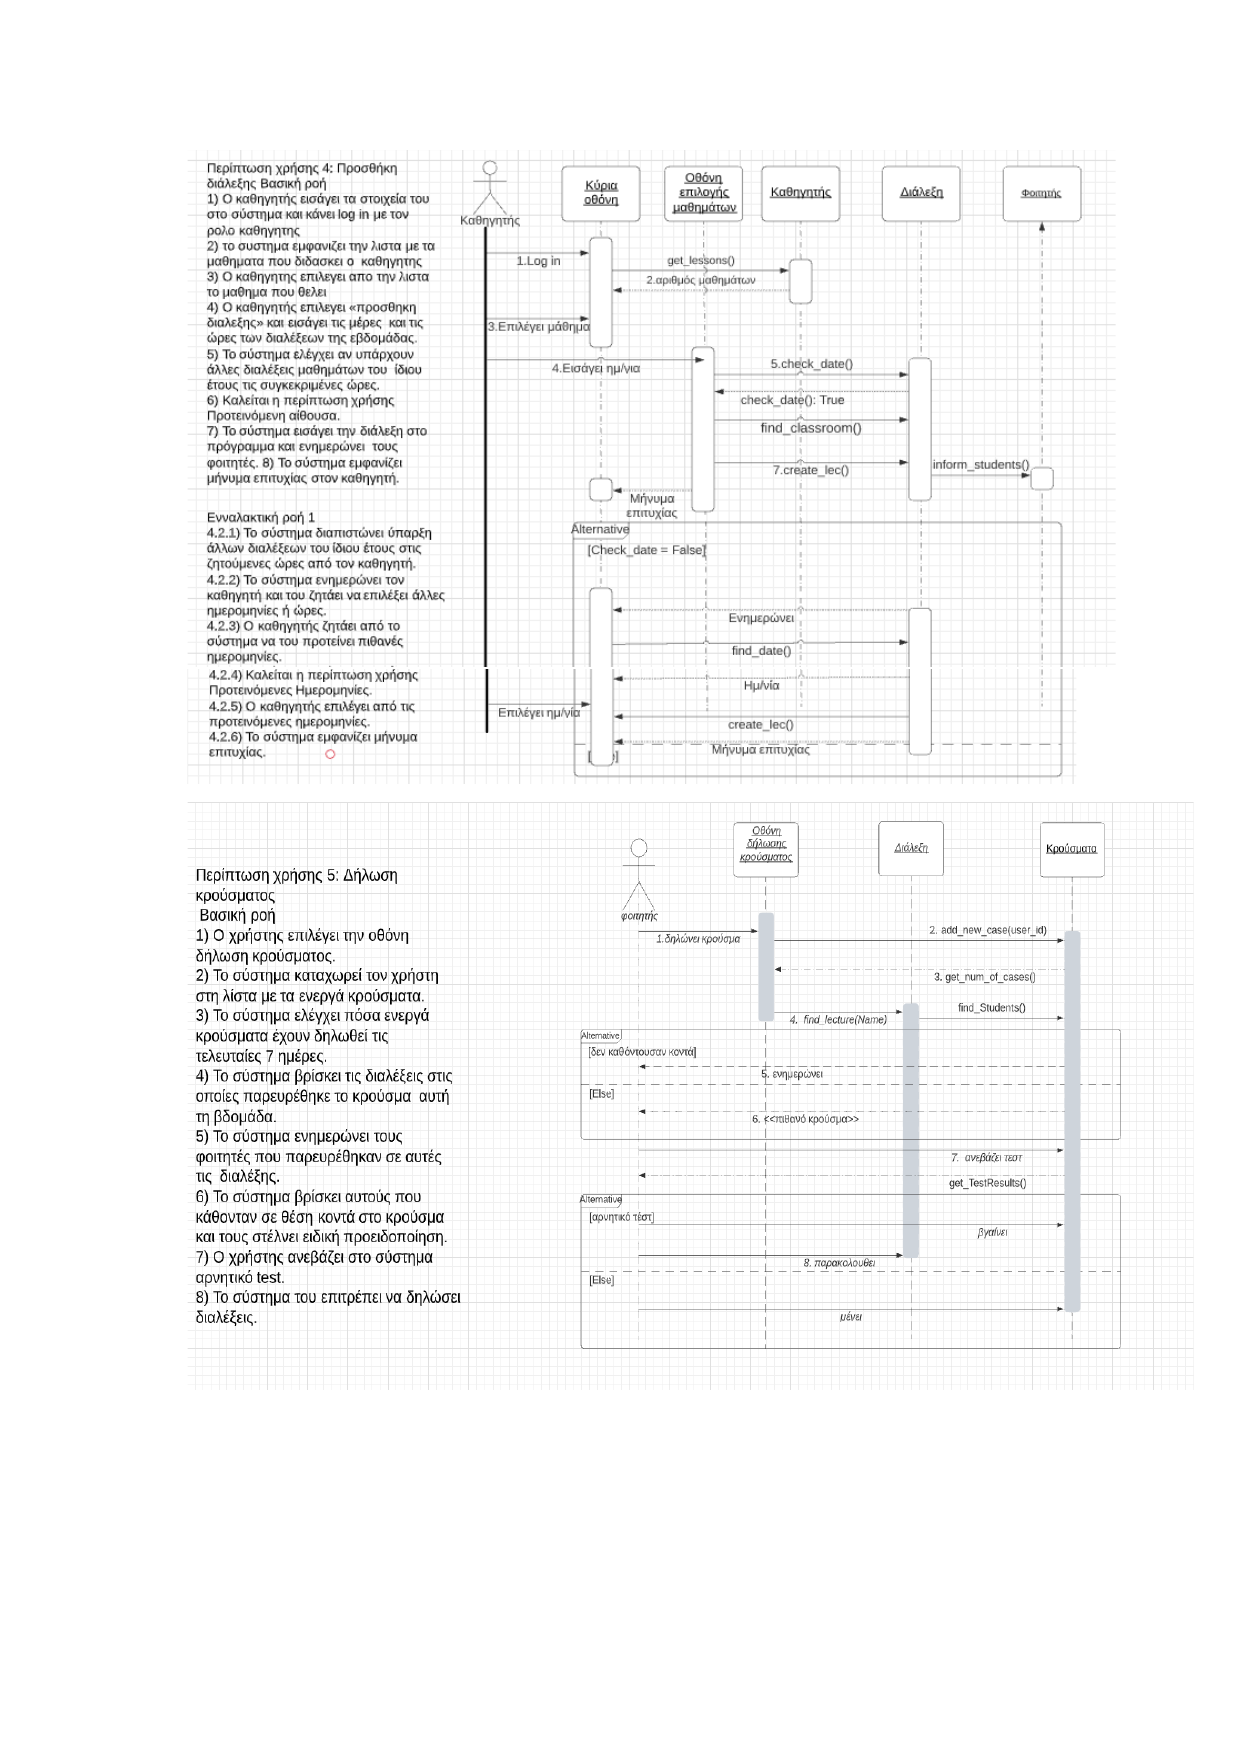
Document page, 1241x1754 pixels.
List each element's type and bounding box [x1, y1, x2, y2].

picture [187, 150, 1116, 667]
picture [187, 669, 1077, 784]
picture [187, 802, 1194, 1390]
